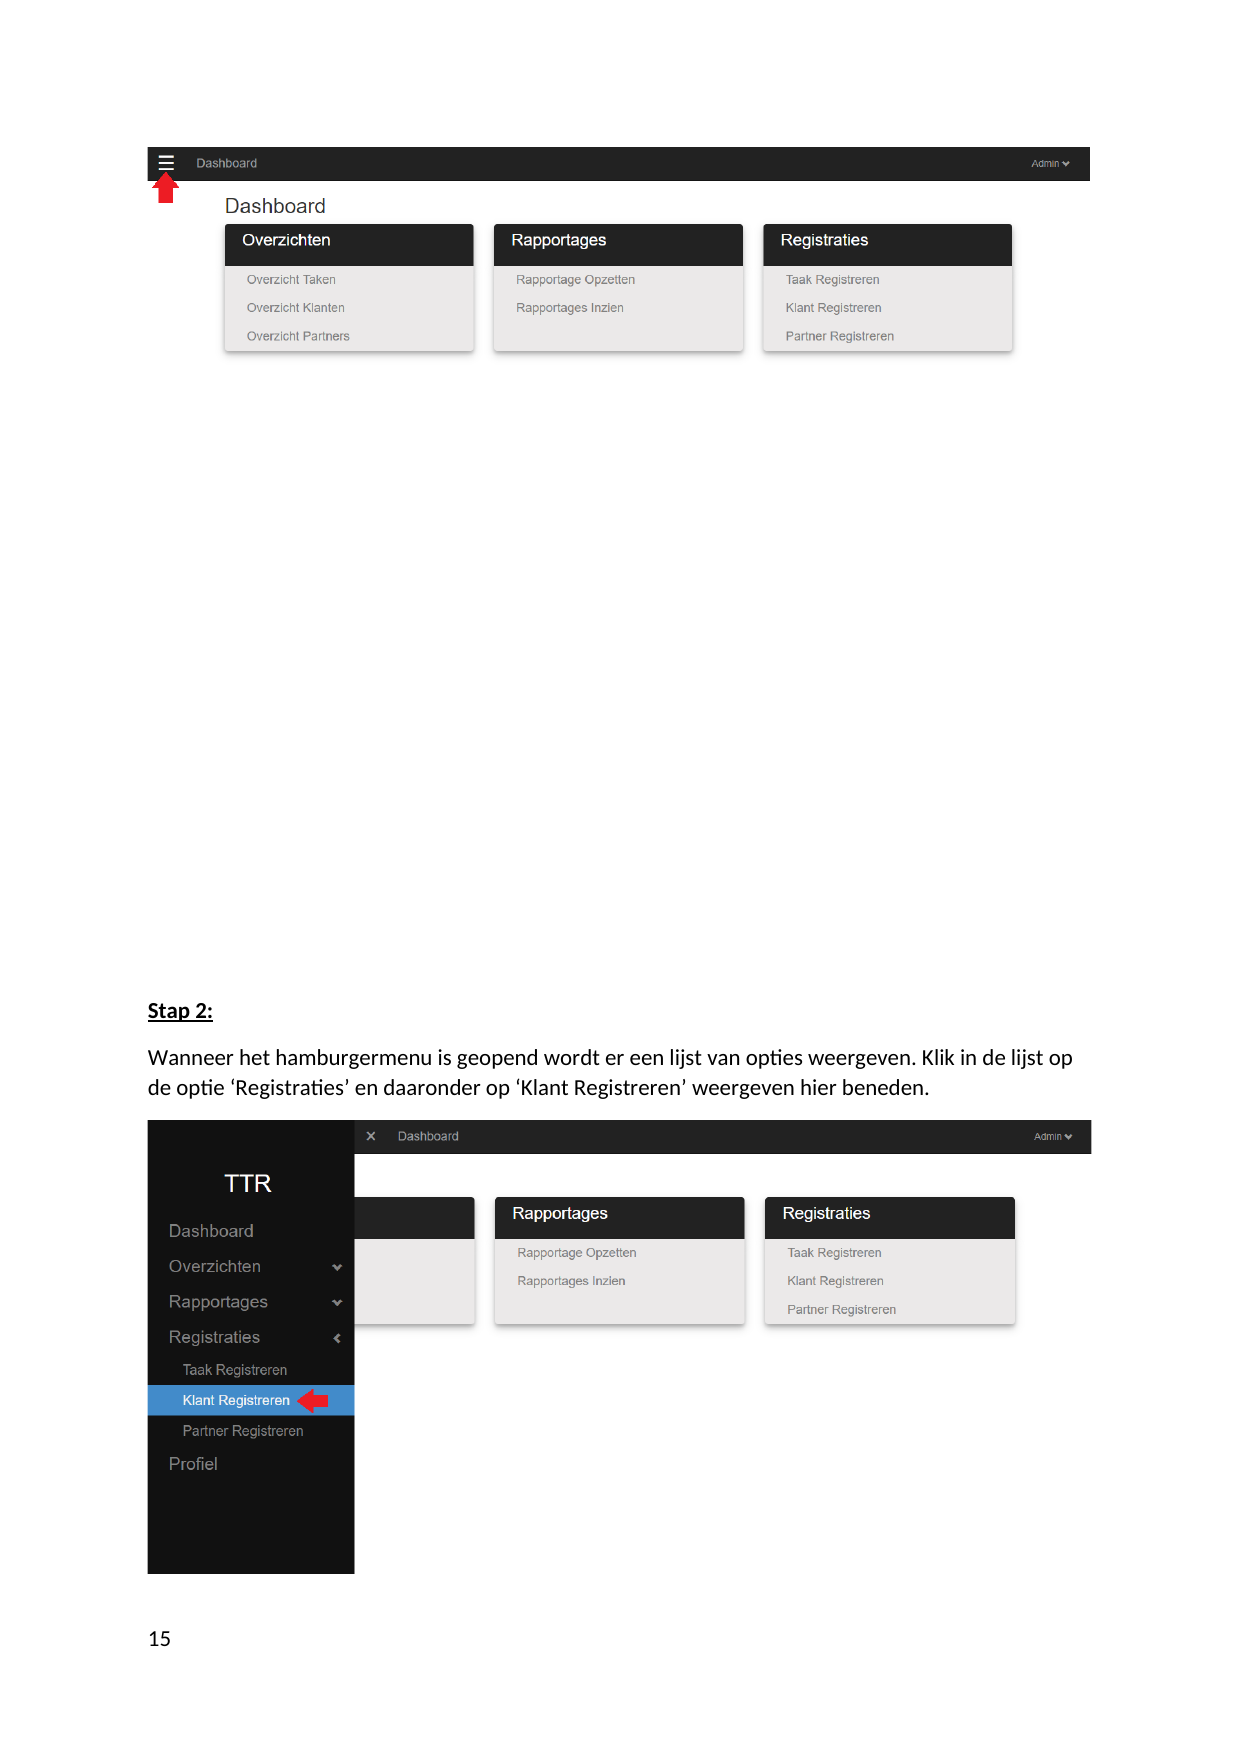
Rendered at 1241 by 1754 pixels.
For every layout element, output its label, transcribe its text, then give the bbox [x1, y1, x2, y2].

picture [147, 1120, 1092, 1574]
picture [147, 147, 1090, 603]
text Wanneer het hamburgermenu is geopend wordt er een lijst van opties weergeven. Klik in de lijst op de optie ‘Registraties’ en daaronder op ‘Klant Registreren’ weergeven hier beneden. [148, 1043, 1092, 1101]
text Stap 2: [148, 996, 1092, 1024]
